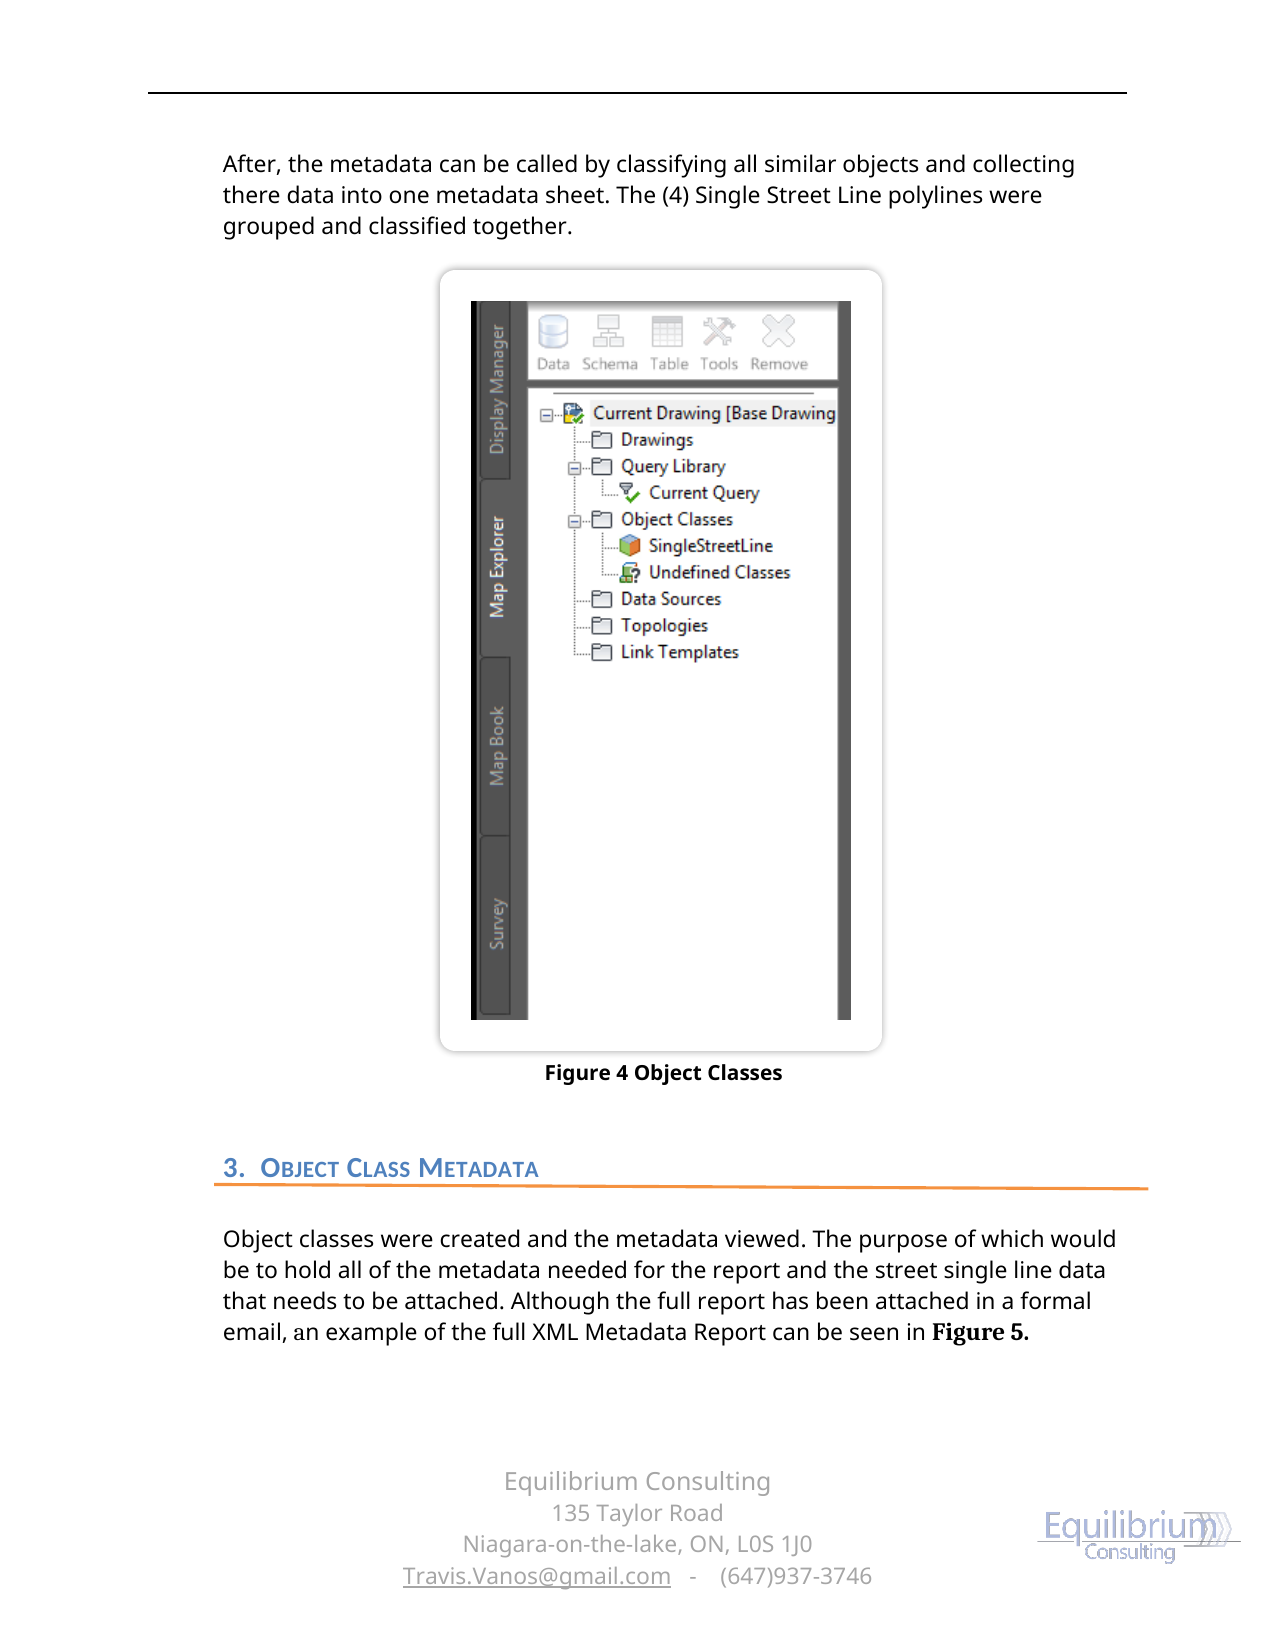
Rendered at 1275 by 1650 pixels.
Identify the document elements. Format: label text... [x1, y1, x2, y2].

text Figure 4 Object Classes [448, 1058, 1127, 1086]
text Object classes were created and the metadata viewed. The purpose of which would be to hold all of the metadata needed for the report and the street single line data that needs to be attached. Although the full report has been attached in a formal email, an example of the full XML Metadata Report can be seen in Figure 5. [223, 1191, 1127, 1348]
list 3. Object Class Metadata [223, 1149, 1127, 1184]
picture [471, 301, 851, 1020]
